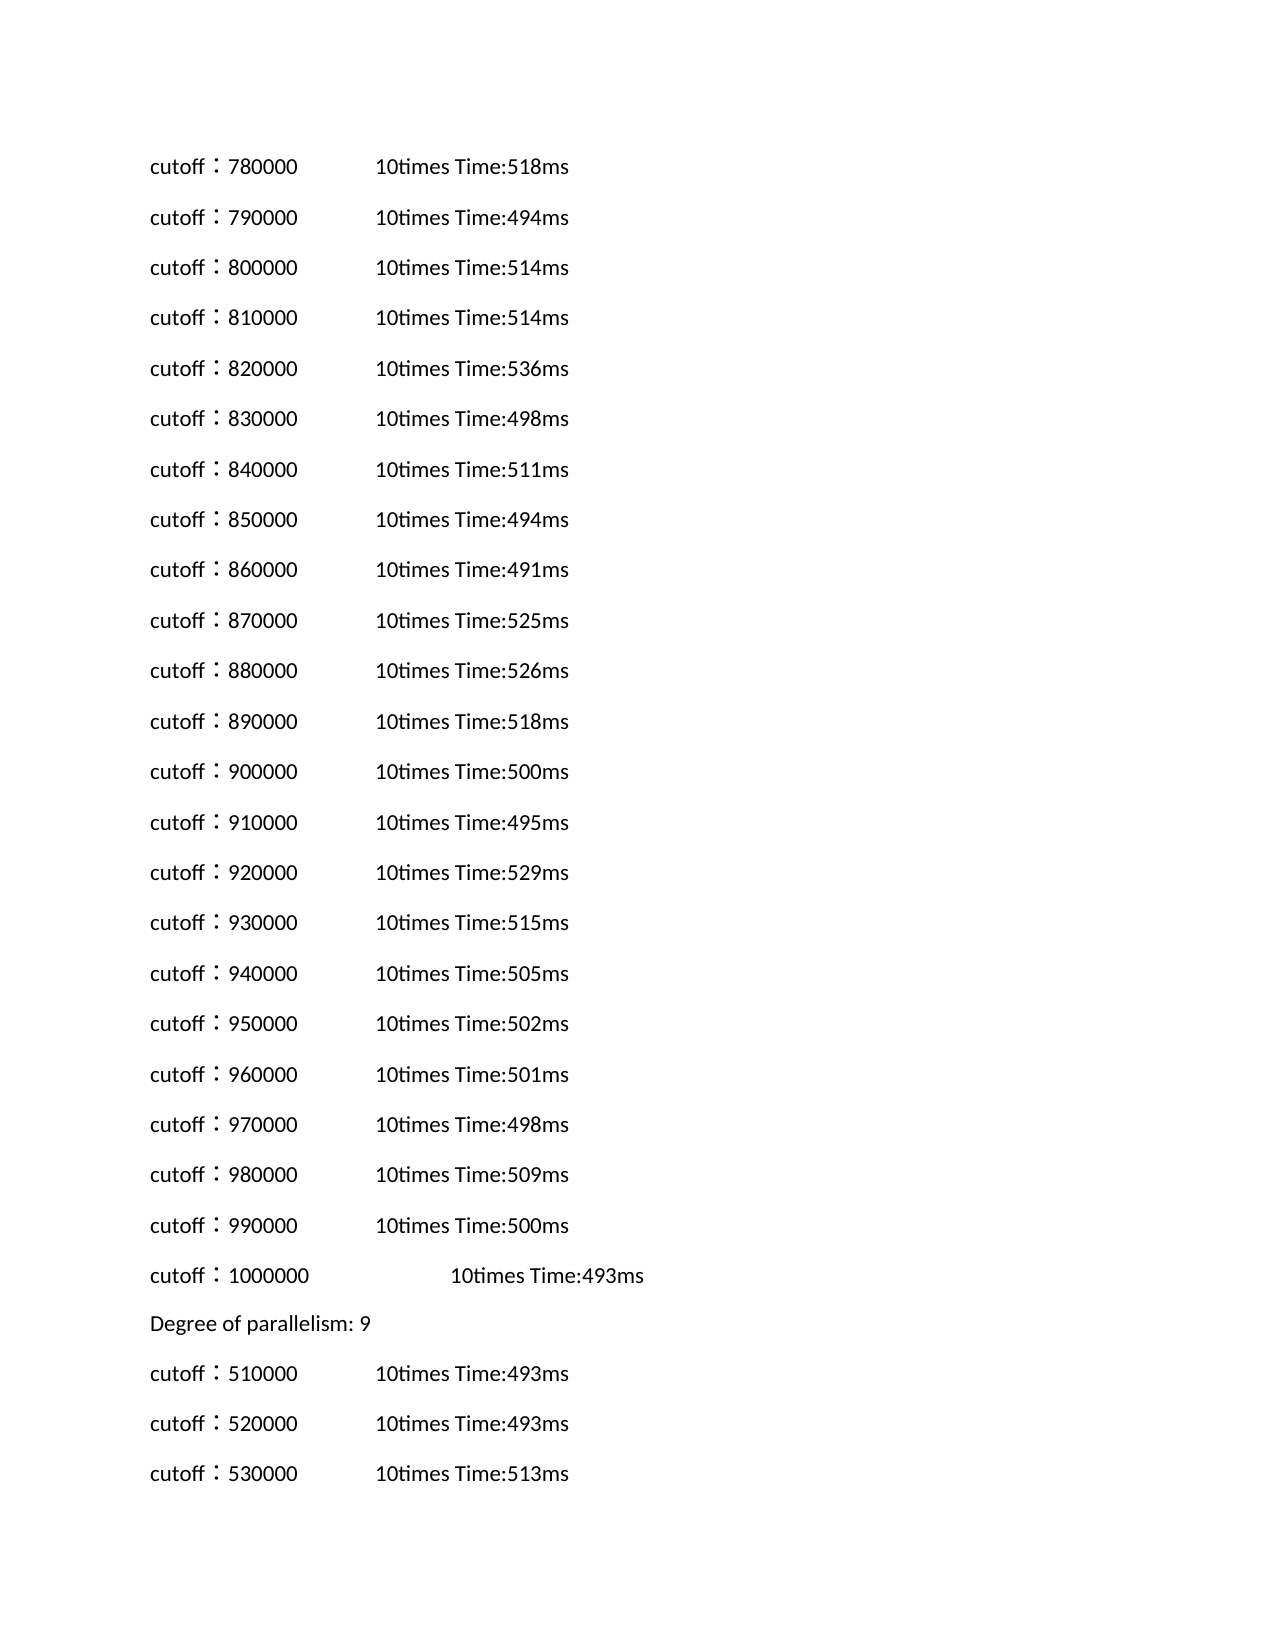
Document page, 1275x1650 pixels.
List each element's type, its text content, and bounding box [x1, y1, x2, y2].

text cutoff：780000 10times Time:518ms [150, 150, 1125, 181]
text cutoff：1000000 10times Time:493ms [150, 1259, 1125, 1290]
text cutoff：850000 10times Time:494ms [150, 503, 1125, 534]
text cutoff：980000 10times Time:509ms [150, 1158, 1125, 1189]
text cutoff：950000 10times Time:502ms [150, 1007, 1125, 1038]
text cutoff：820000 10times Time:536ms [150, 352, 1125, 383]
text cutoff：940000 10times Time:505ms [150, 957, 1125, 988]
text cutoff：900000 10times Time:500ms [150, 755, 1125, 786]
text cutoff：890000 10times Time:518ms [150, 704, 1125, 736]
text cutoff：830000 10times Time:498ms [150, 402, 1125, 433]
text cutoff：910000 10times Time:495ms [150, 805, 1125, 837]
text cutoff：920000 10times Time:529ms [150, 856, 1125, 887]
text cutoff：870000 10times Time:525ms [150, 604, 1125, 635]
text cutoff：520000 10times Time:493ms [150, 1407, 1125, 1438]
text cutoff：960000 10times Time:501ms [150, 1057, 1125, 1089]
text cutoff：990000 10times Time:500ms [150, 1209, 1125, 1240]
text cutoff：930000 10times Time:515ms [150, 906, 1125, 937]
text Degree of parallelism: 9 [150, 1309, 1125, 1338]
text cutoff：860000 10times Time:491ms [150, 553, 1125, 584]
text cutoff：800000 10times Time:514ms [150, 251, 1125, 282]
text cutoff：840000 10times Time:511ms [150, 452, 1125, 484]
text cutoff：790000 10times Time:494ms [150, 200, 1125, 232]
text cutoff：510000 10times Time:493ms [150, 1356, 1125, 1388]
text cutoff：530000 10times Time:513ms [150, 1457, 1125, 1488]
text cutoff：970000 10times Time:498ms [150, 1108, 1125, 1139]
text cutoff：810000 10times Time:514ms [150, 301, 1125, 332]
text cutoff：880000 10times Time:526ms [150, 654, 1125, 685]
